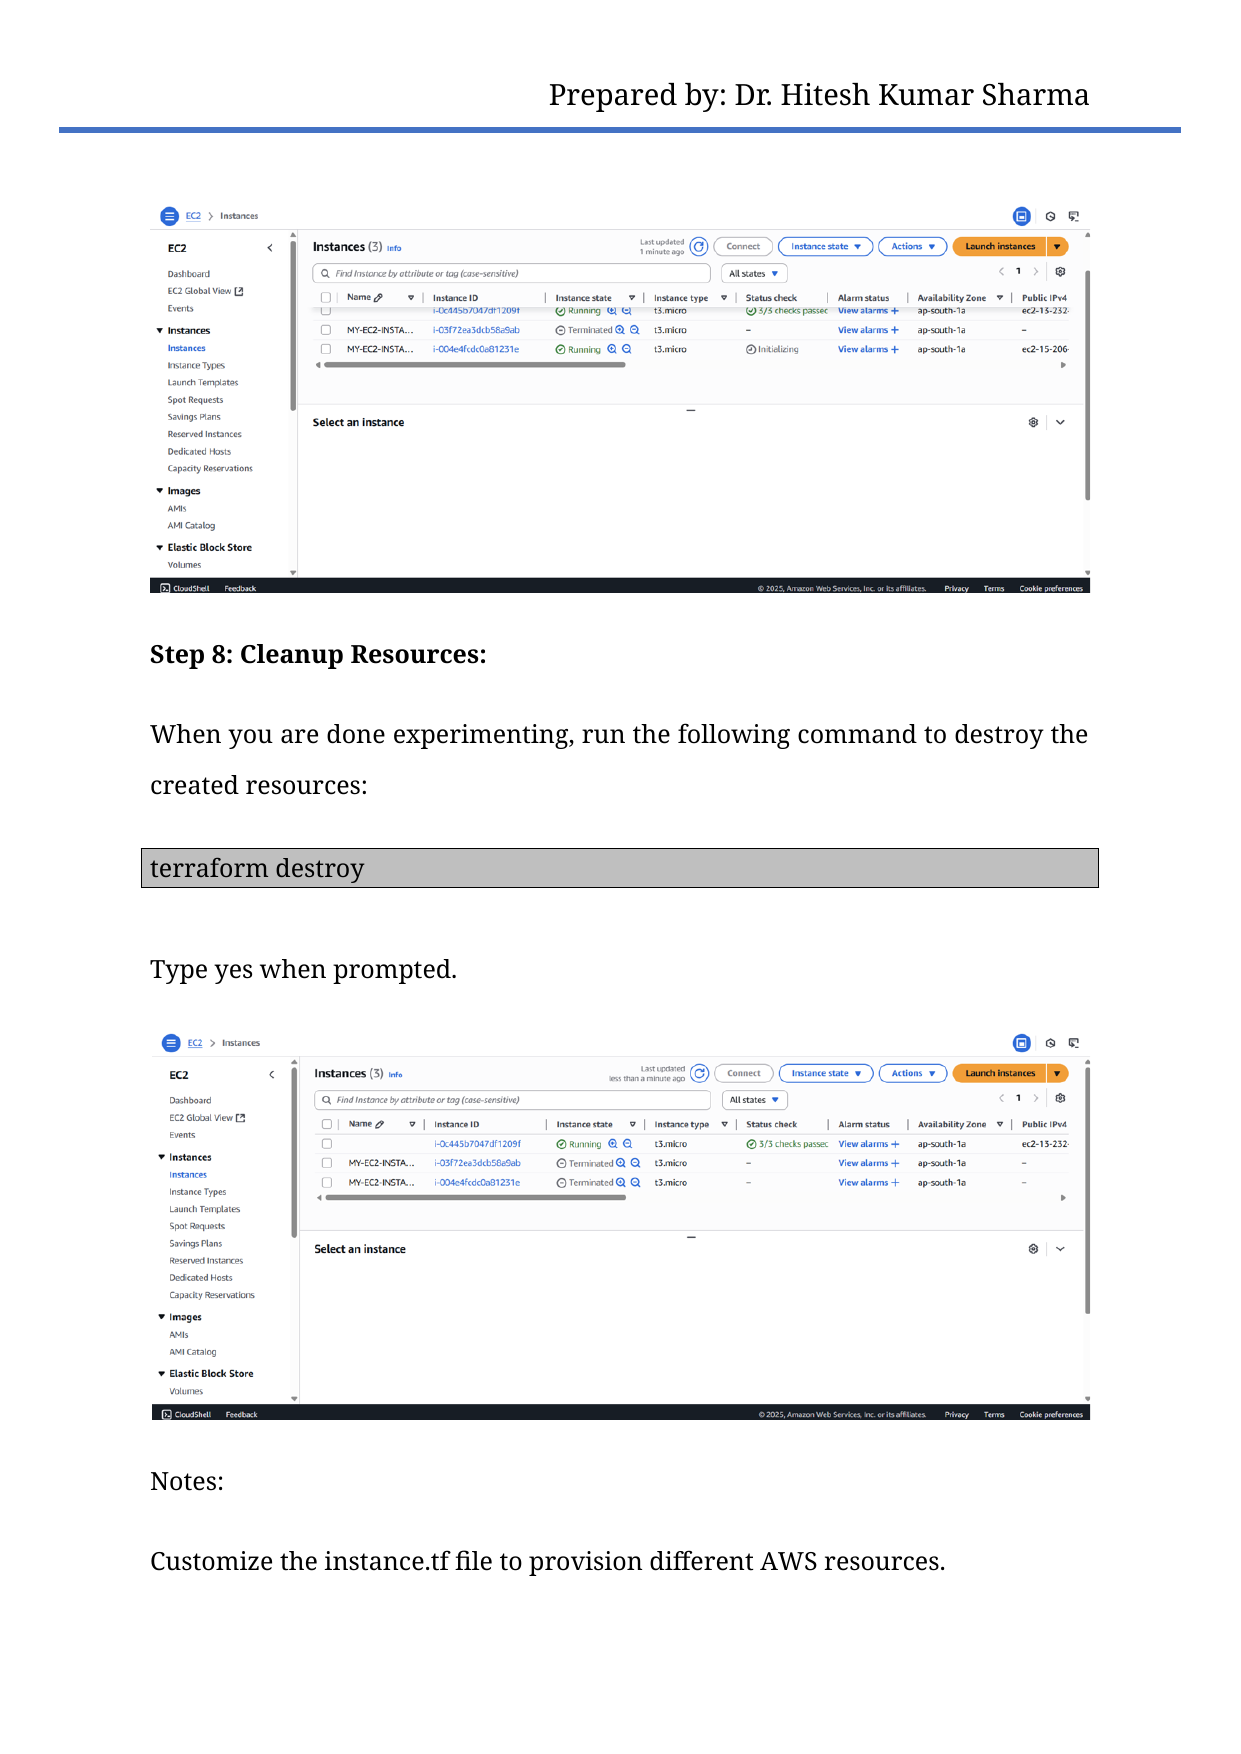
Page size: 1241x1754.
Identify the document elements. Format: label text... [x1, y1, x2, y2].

picture [150, 1031, 1091, 1420]
text Customize the instance.tf file to provision different AWS resources. [150, 1543, 1090, 1578]
text Step 8: Cleanup Resources: [150, 637, 1090, 671]
picture [150, 206, 1091, 593]
text Type yes when prompted. [150, 952, 1090, 986]
text Notes: [150, 1463, 1090, 1497]
text terraform destroy [142, 849, 1098, 887]
text When you are done experimenting, run the following command to destroy the created resources: [150, 717, 1090, 802]
